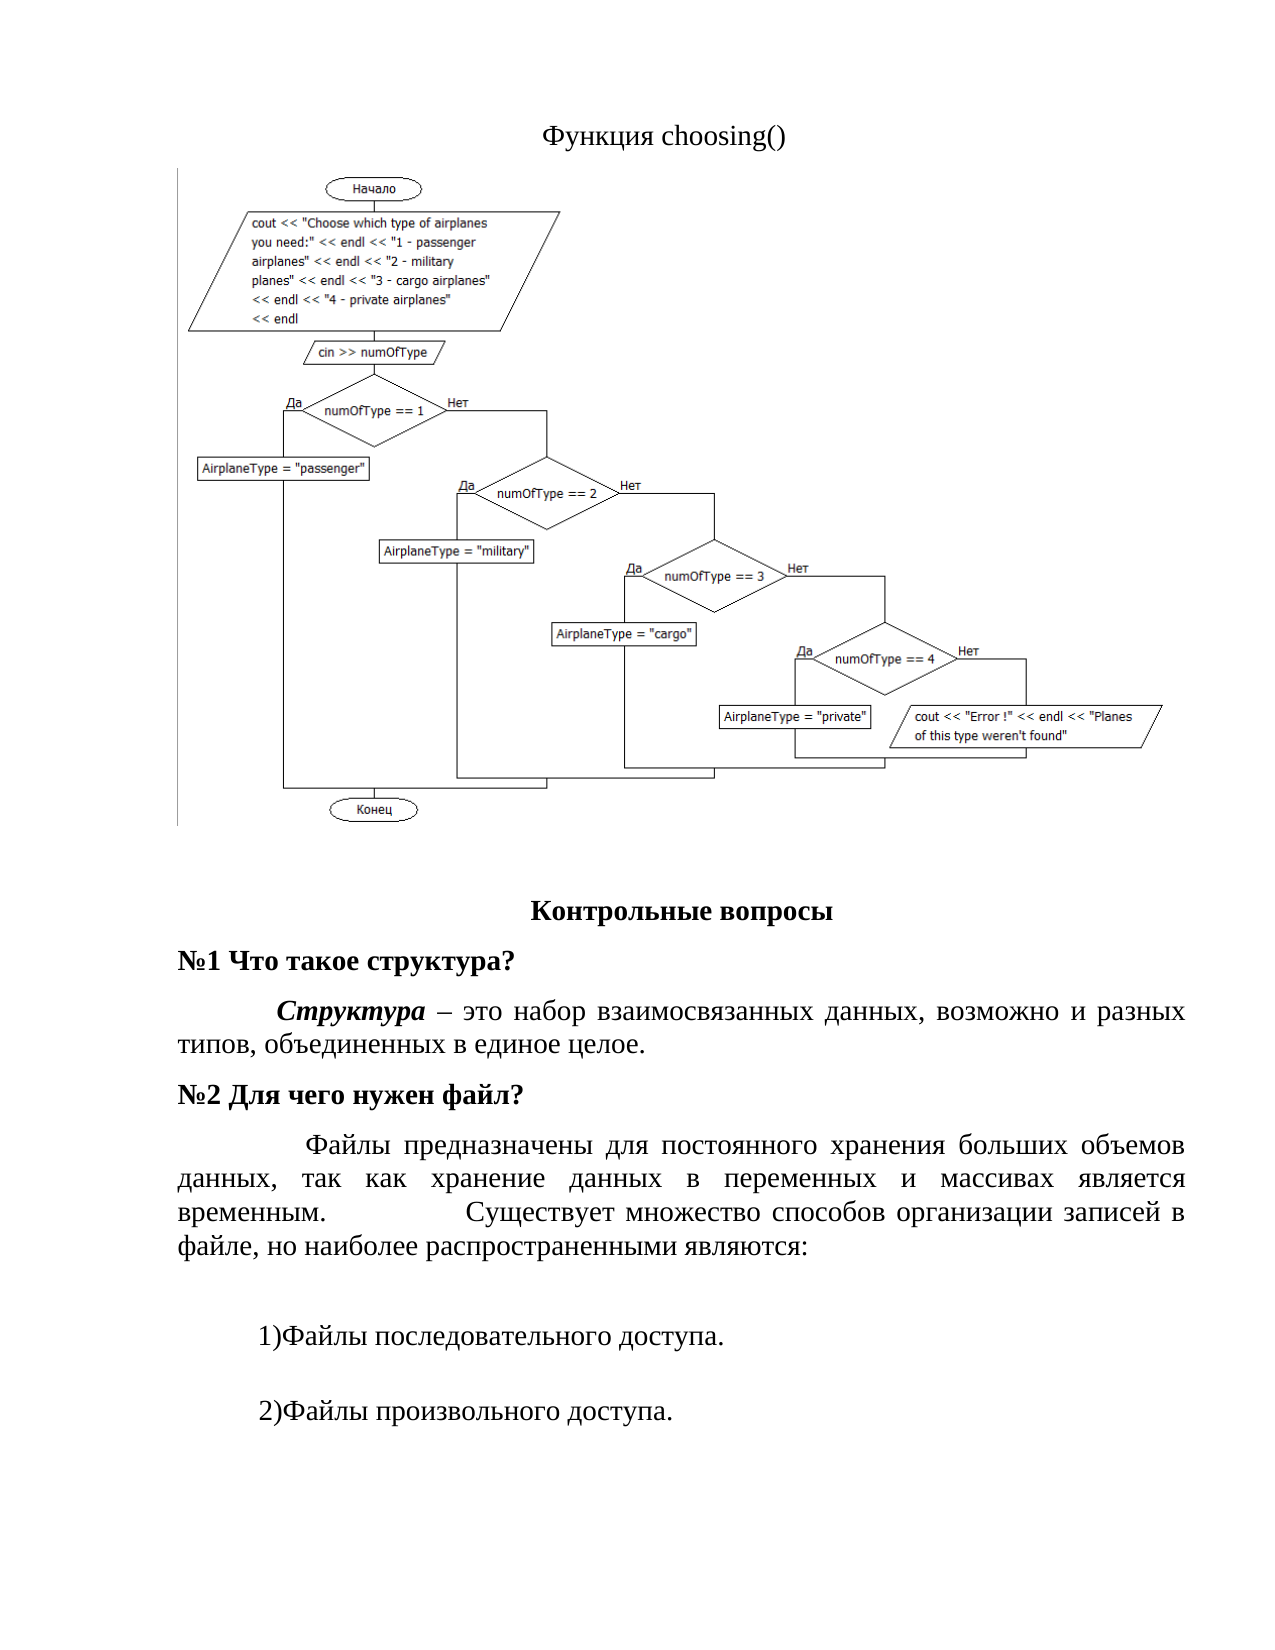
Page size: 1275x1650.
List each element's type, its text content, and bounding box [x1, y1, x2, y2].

picture [177, 168, 1169, 826]
text Файлы предназначены для постоянного хранения больших объемов данных, так как хранение данных в переменных и массивах является временным. Существует множество способов организации записей в файле, но наиболее распространенными являются: [177, 1127, 1186, 1261]
text №2 Для чего нужен файл? [177, 1077, 1186, 1110]
text Функция choosing() [177, 118, 1186, 152]
text Контрольные вопросы [177, 893, 1186, 926]
text №1 Что такое структура? [177, 943, 1186, 976]
text 1)Файлы последовательного доступа. [177, 1315, 1186, 1353]
text 2)Файлы произвольного доступа. [251, 1390, 1186, 1428]
text Структура – это набор взаимосвязанных данных, возможно и разных типов, объединенных в единое целое. [177, 993, 1186, 1060]
